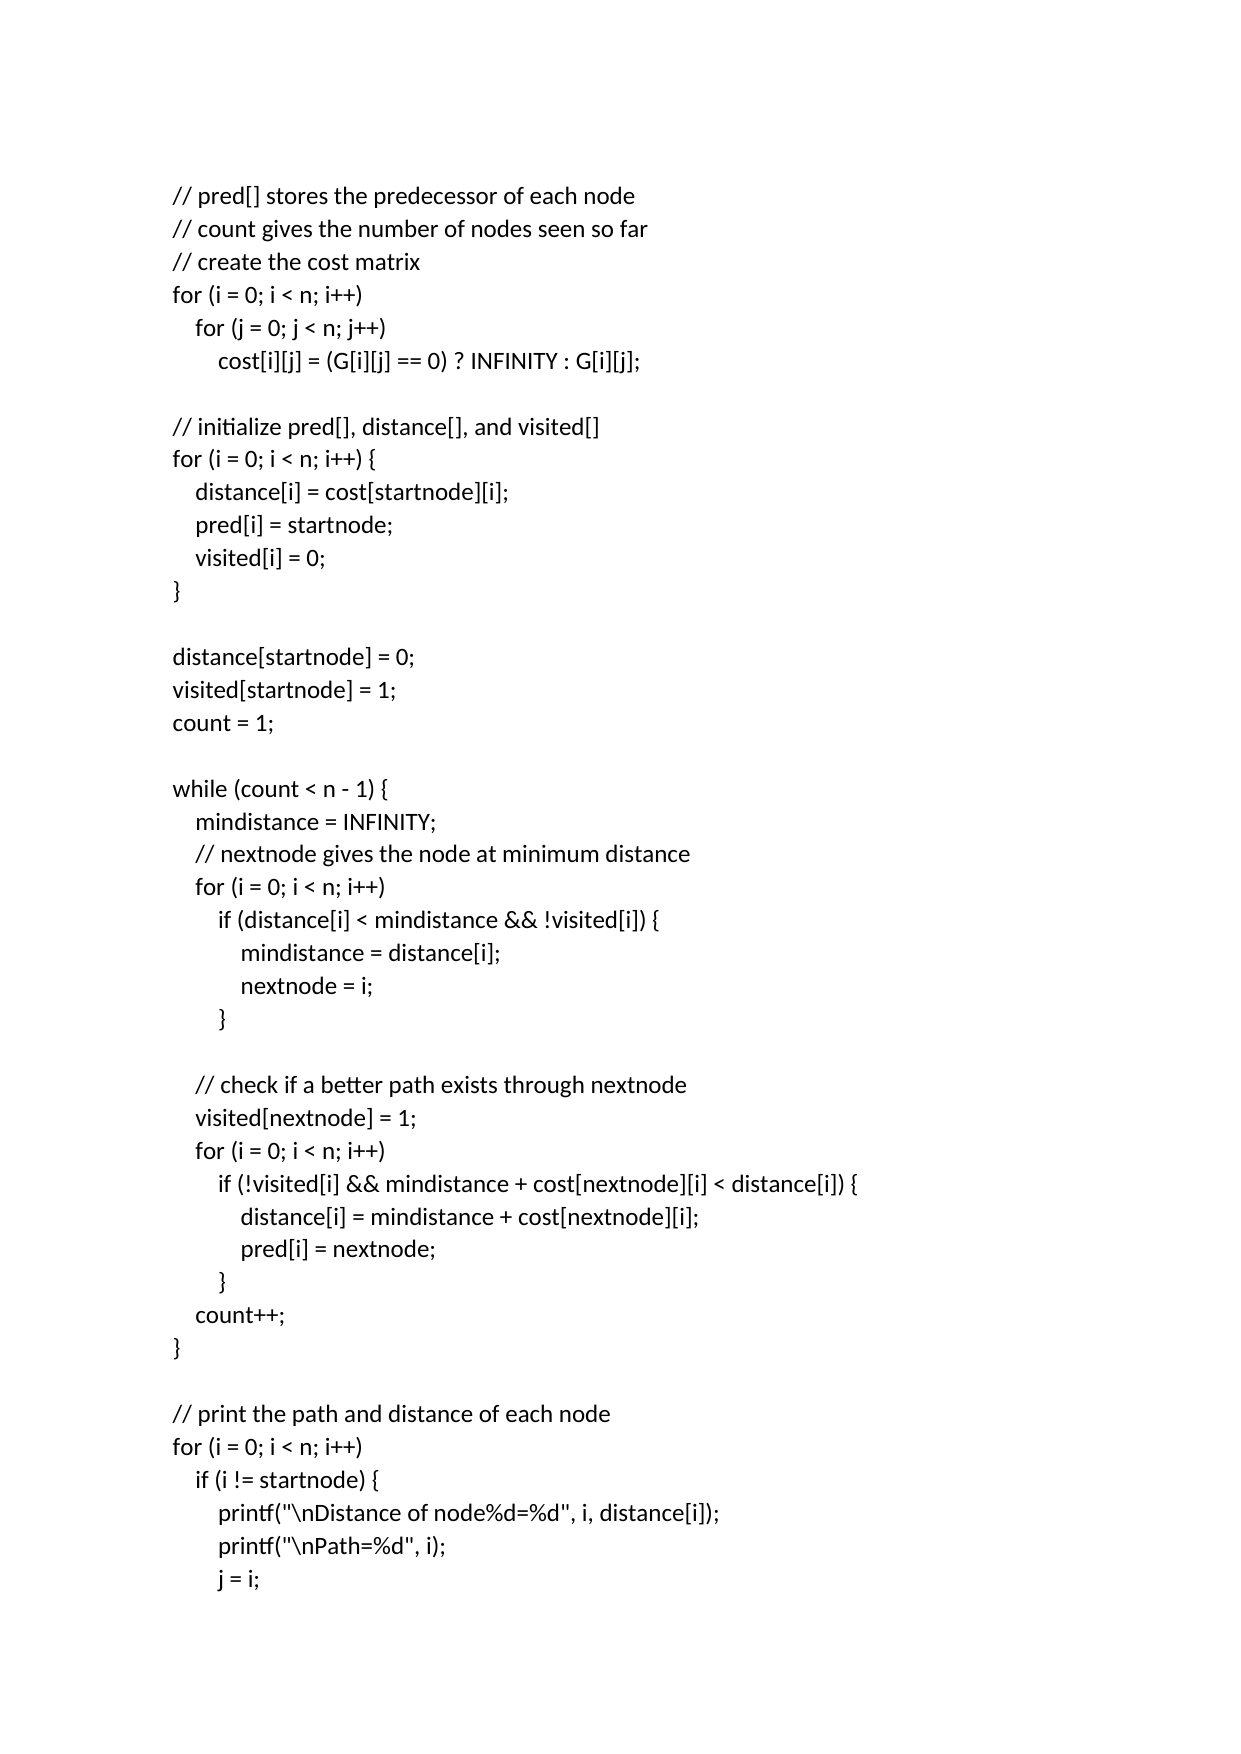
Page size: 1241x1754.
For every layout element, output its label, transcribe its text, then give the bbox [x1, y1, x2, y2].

text while (count < n - 1) { [150, 773, 1090, 803]
text pred[i] = nextnode; [150, 1233, 1090, 1264]
text } [150, 1332, 1090, 1363]
text } [150, 1266, 1090, 1297]
text // nextnode gives the node at minimum distance [150, 838, 1090, 869]
text distance[startnode] = 0; [150, 641, 1090, 672]
text j = i; [150, 1563, 1090, 1593]
text for (i = 0; i < n; i++) { [150, 443, 1090, 474]
text visited[i] = 0; [150, 542, 1090, 573]
text pred[i] = startnode; [150, 509, 1090, 540]
text count = 1; [150, 707, 1090, 737]
text if (distance[i] < mindistance && !visited[i]) { [150, 904, 1090, 935]
text // check if a better path exists through nextnode [150, 1069, 1090, 1099]
text for (i = 0; i < n; i++) [150, 1135, 1090, 1165]
text // print the path and distance of each node [150, 1398, 1090, 1429]
text for (i = 0; i < n; i++) [150, 871, 1090, 902]
text // count gives the number of nodes seen so far [150, 213, 1090, 244]
text distance[i] = mindistance + cost[nextnode][i]; [150, 1201, 1090, 1231]
text distance[i] = cost[startnode][i]; [150, 476, 1090, 507]
text for (j = 0; j < n; j++) [150, 312, 1090, 342]
text printf("\nDistance of node%d=%d", i, distance[i]); [150, 1497, 1090, 1527]
text visited[startnode] = 1; [150, 674, 1090, 704]
text visited[nextnode] = 1; [150, 1102, 1090, 1132]
text // initialize pred[], distance[], and visited[] [150, 411, 1090, 441]
text } [150, 1003, 1090, 1034]
text printf("\nPath=%d", i); [150, 1530, 1090, 1560]
text nextnode = i; [150, 970, 1090, 1001]
text } [150, 575, 1090, 606]
text if (!visited[i] && mindistance + cost[nextnode][i] < distance[i]) { [150, 1168, 1090, 1198]
text // pred[] stores the predecessor of each node [150, 180, 1090, 211]
text mindistance = INFINITY; [150, 806, 1090, 836]
text cost[i][j] = (G[i][j] == 0) ? INFINITY : G[i][j]; [150, 345, 1090, 375]
text for (i = 0; i < n; i++) [150, 279, 1090, 309]
text count++; [150, 1299, 1090, 1330]
text if (i != startnode) { [150, 1464, 1090, 1494]
text for (i = 0; i < n; i++) [150, 1431, 1090, 1462]
text mindistance = distance[i]; [150, 937, 1090, 968]
text // create the cost matrix [150, 246, 1090, 277]
